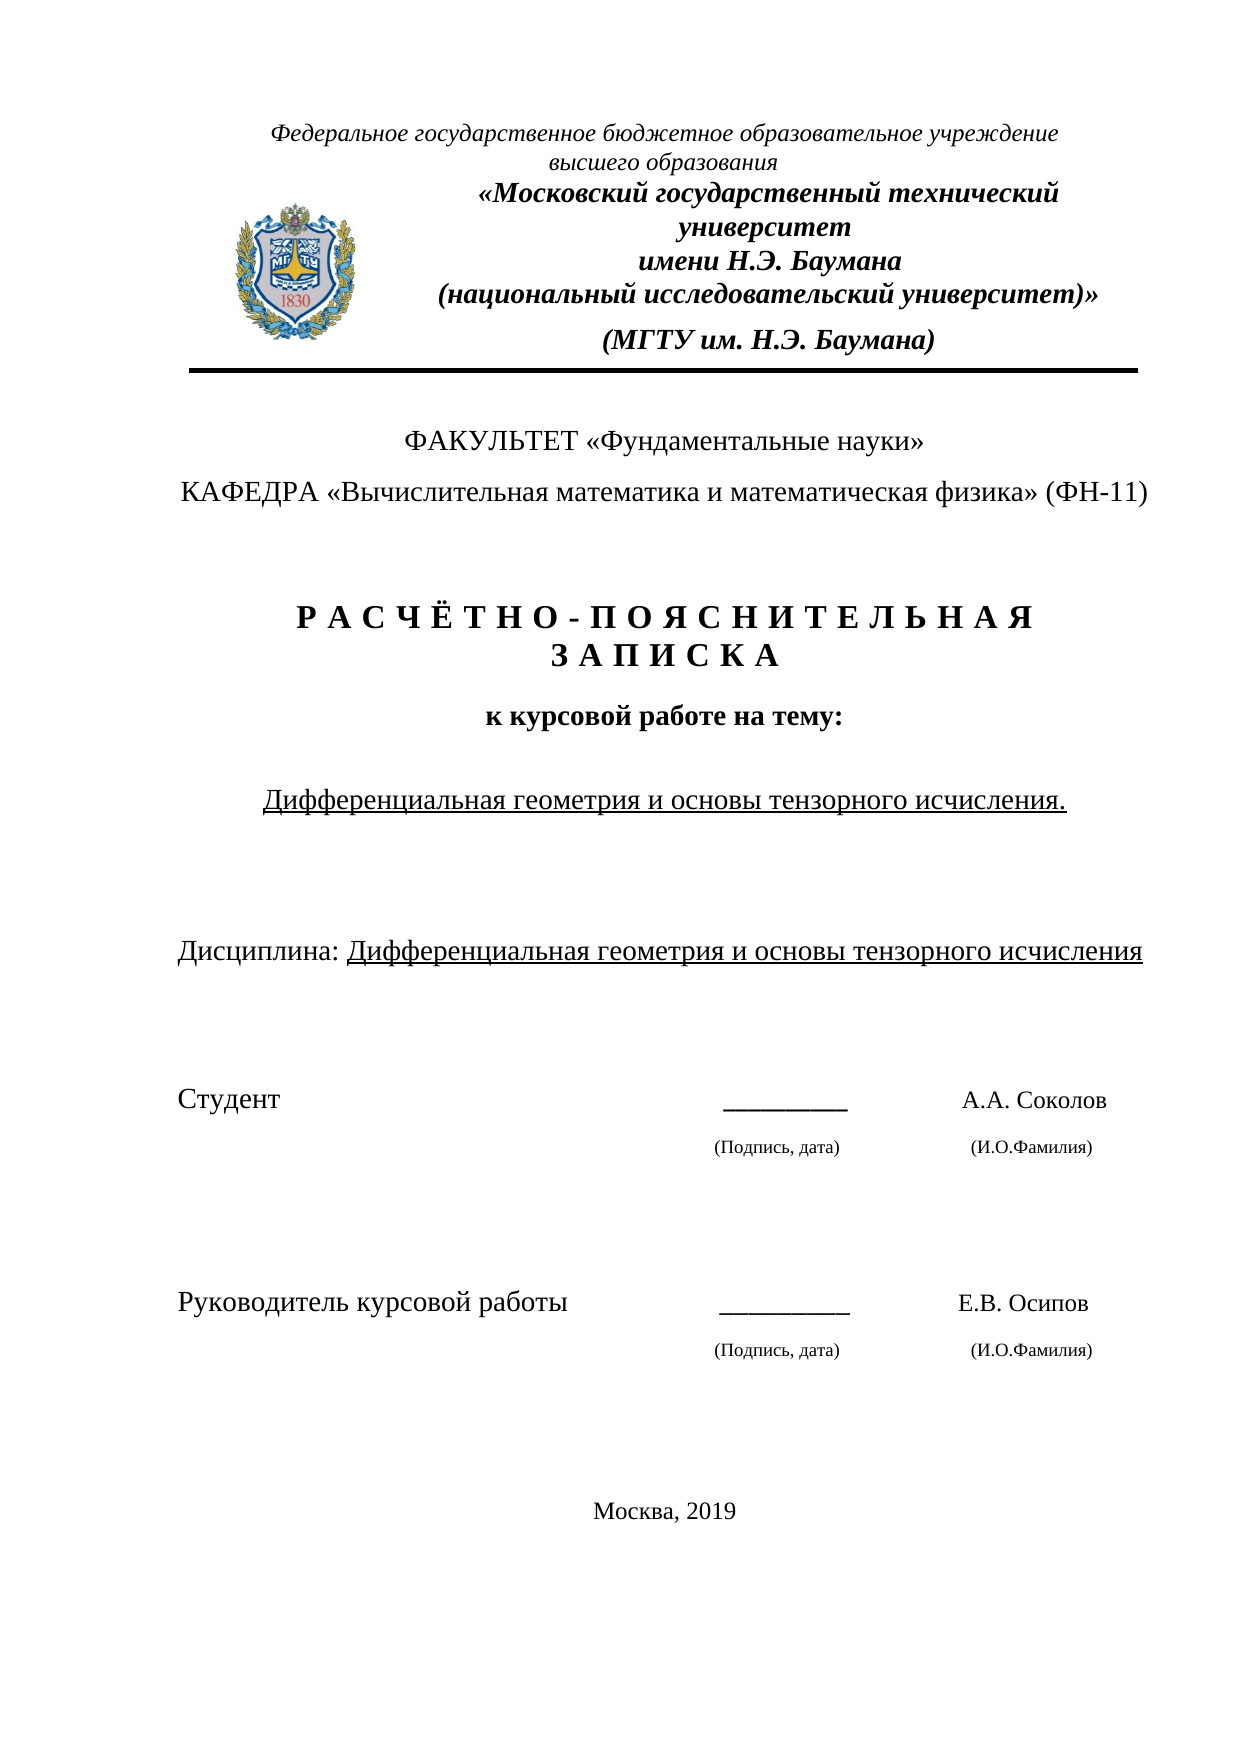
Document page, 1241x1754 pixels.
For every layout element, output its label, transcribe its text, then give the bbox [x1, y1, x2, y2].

text Дифференциальная геометрия и основы тензорного исчисления. [177, 782, 1152, 816]
text ФАКУЛЬТЕТ «Фундаментальные науки» [177, 423, 1152, 457]
text Дисциплина: Дифференциальная геометрия и основы тензорного исчисления [177, 933, 1152, 967]
text Руководитель курсовой работы _________ Е.В. Осипов [177, 1287, 1152, 1318]
text Москва, 2019 [177, 1496, 1152, 1525]
picture [235, 203, 356, 340]
title высшего образования [177, 147, 1152, 176]
text РАСЧЁТНО-ПОЯСНИТЕЛЬНАЯ ЗАПИСКА [177, 597, 1152, 673]
text (Подпись, дата) (И.О.Фамилия) [177, 1136, 1093, 1158]
table_header «Московский государственный технический университет имени Н.Э. Баумана (национальный исследовательский университет)» (МГТУ им. Н.Э. Баумана) [402, 176, 1138, 368]
text Студент __________ А.А. Соколов [177, 1084, 1152, 1115]
title Федеральное государственное бюджетное образовательное учреждение [177, 118, 1152, 147]
text (Подпись, дата) (И.О.Фамилия) [177, 1339, 1093, 1360]
text КАФЕДРА «Вычислительная математика и математическая физика» (ФН-11) [177, 474, 1152, 507]
text к курсовой работе на тему: [177, 698, 1152, 732]
table_header [189, 176, 402, 368]
